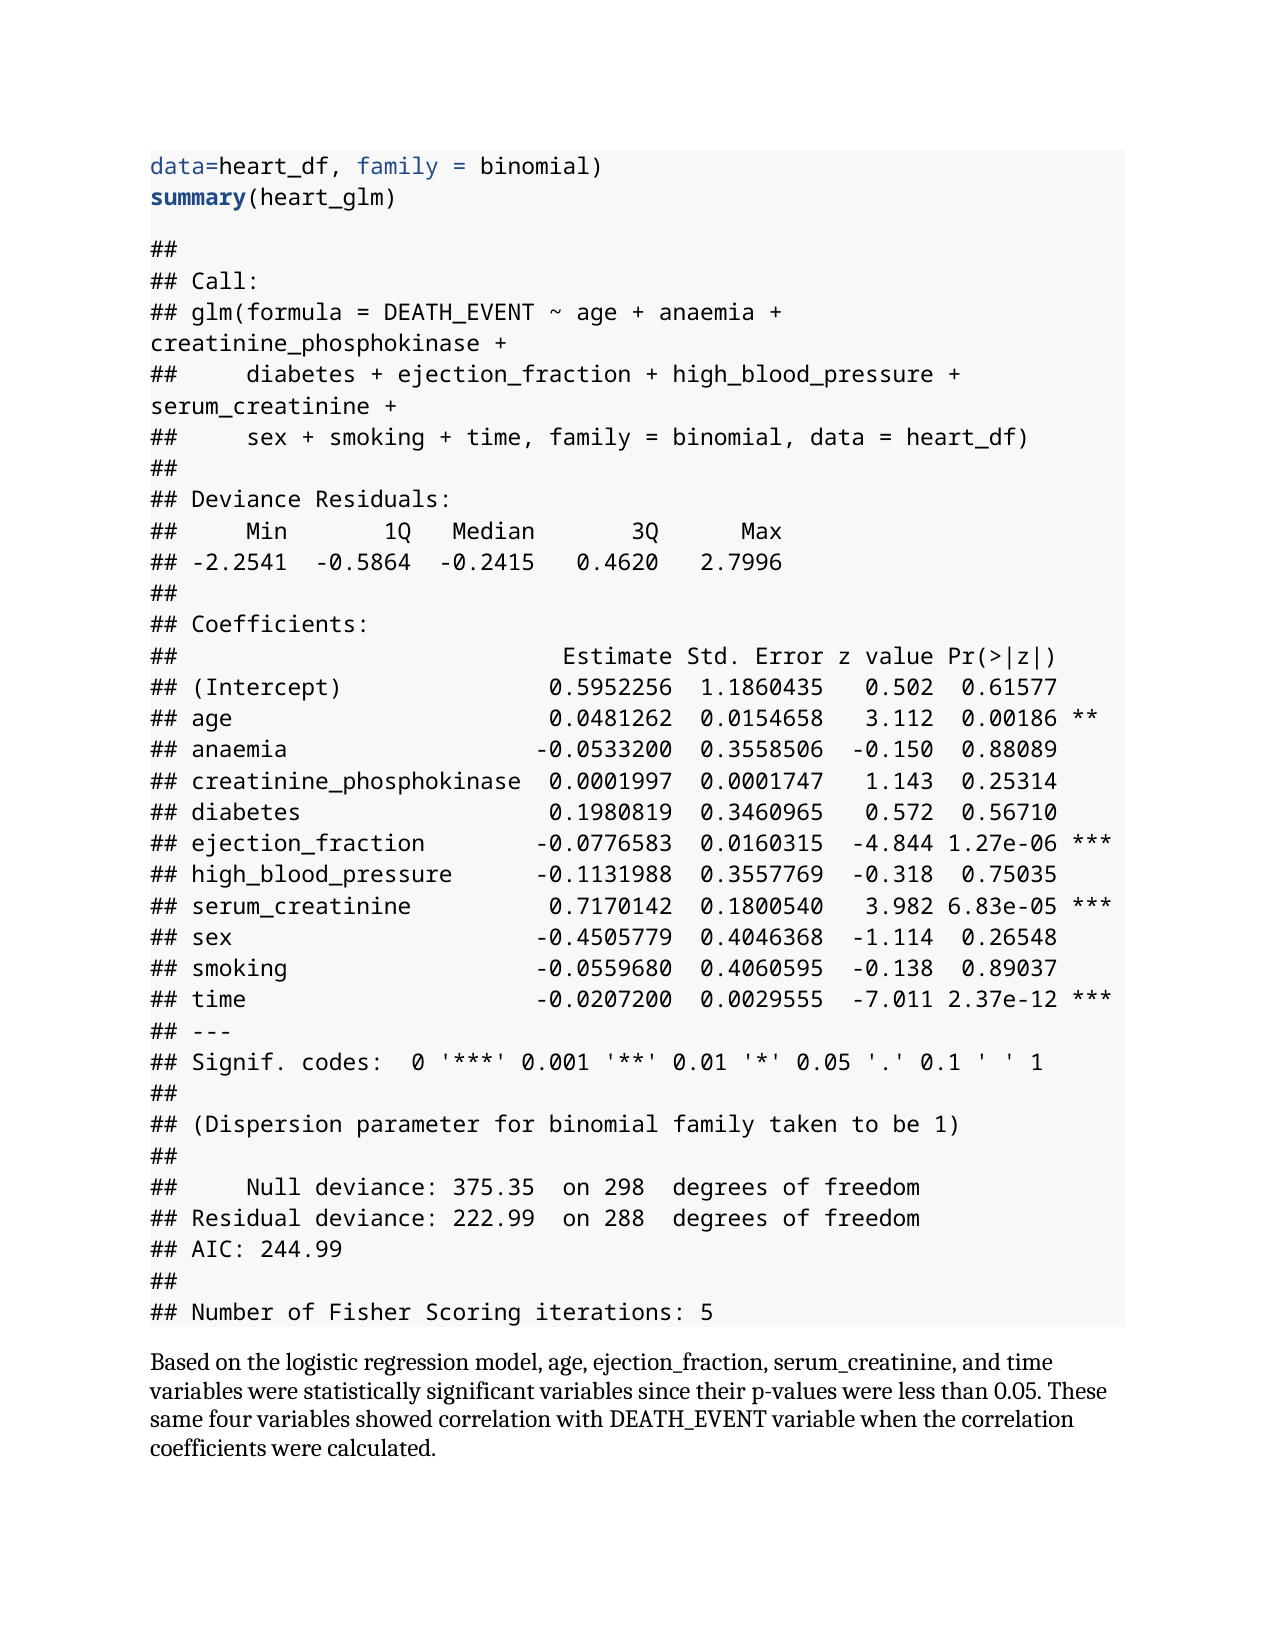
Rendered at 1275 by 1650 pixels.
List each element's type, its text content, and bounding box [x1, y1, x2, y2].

text Based on the logistic regression model, age, ejection_fraction, serum_creatinine, and time variables were statistically significant variables since their p-values were less than 0.05. These same four variables showed correlation with DEATH_EVENT variable when the correlation coefficients were calculated. [150, 1348, 1125, 1463]
text ## ## Call: ## glm(formula = DEATH_EVENT ~ age + anaemia + creatinine_phosphokinase + ## diabetes + ejection_fraction + high_blood_pressure + serum_creatinine + ## sex + smoking + time, family = binomial, data = heart_df) ## ## Deviance Residuals: ## Min 1Q Median 3Q Max ## -2.2541 -0.5864 -0.2415 0.4620 2.7996 ## ## Coefficients: ## Estimate Std. Error z value Pr(>|z|) ## (Intercept) 0.5952256 1.1860435 0.502 0.61577 ## age 0.0481262 0.0154658 3.112 0.00186 ** ## anaemia -0.0533200 0.3558506 -0.150 0.88089 ## creatinine_phosphokinase 0.0001997 0.0001747 1.143 0.25314 ## diabetes 0.1980819 0.3460965 0.572 0.56710 ## ejection_fraction -0.0776583 0.0160315 -4.844 1.27e-06 *** ## high_blood_pressure -0.1131988 0.3557769 -0.318 0.75035 ## serum_creatinine 0.7170142 0.1800540 3.982 6.83e-05 *** ## sex -0.4505779 0.4046368 -1.114 0.26548 ## smoking -0.0559680 0.4060595 -0.138 0.89037 ## time -0.0207200 0.0029555 -7.011 2.37e-12 *** ## --- ## Signif. codes: 0 '***' 0.001 '**' 0.01 '*' 0.05 '.' 0.1 ' ' 1 ## ## (Dispersion parameter for binomial family taken to be 1) ## ## Null deviance: 375.35 on 298 degrees of freedom ## Residual deviance: 222.99 on 288 degrees of freedom ## AIC: 244.99 ## ## Number of Fisher Scoring iterations: 5 [150, 233, 1125, 1327]
